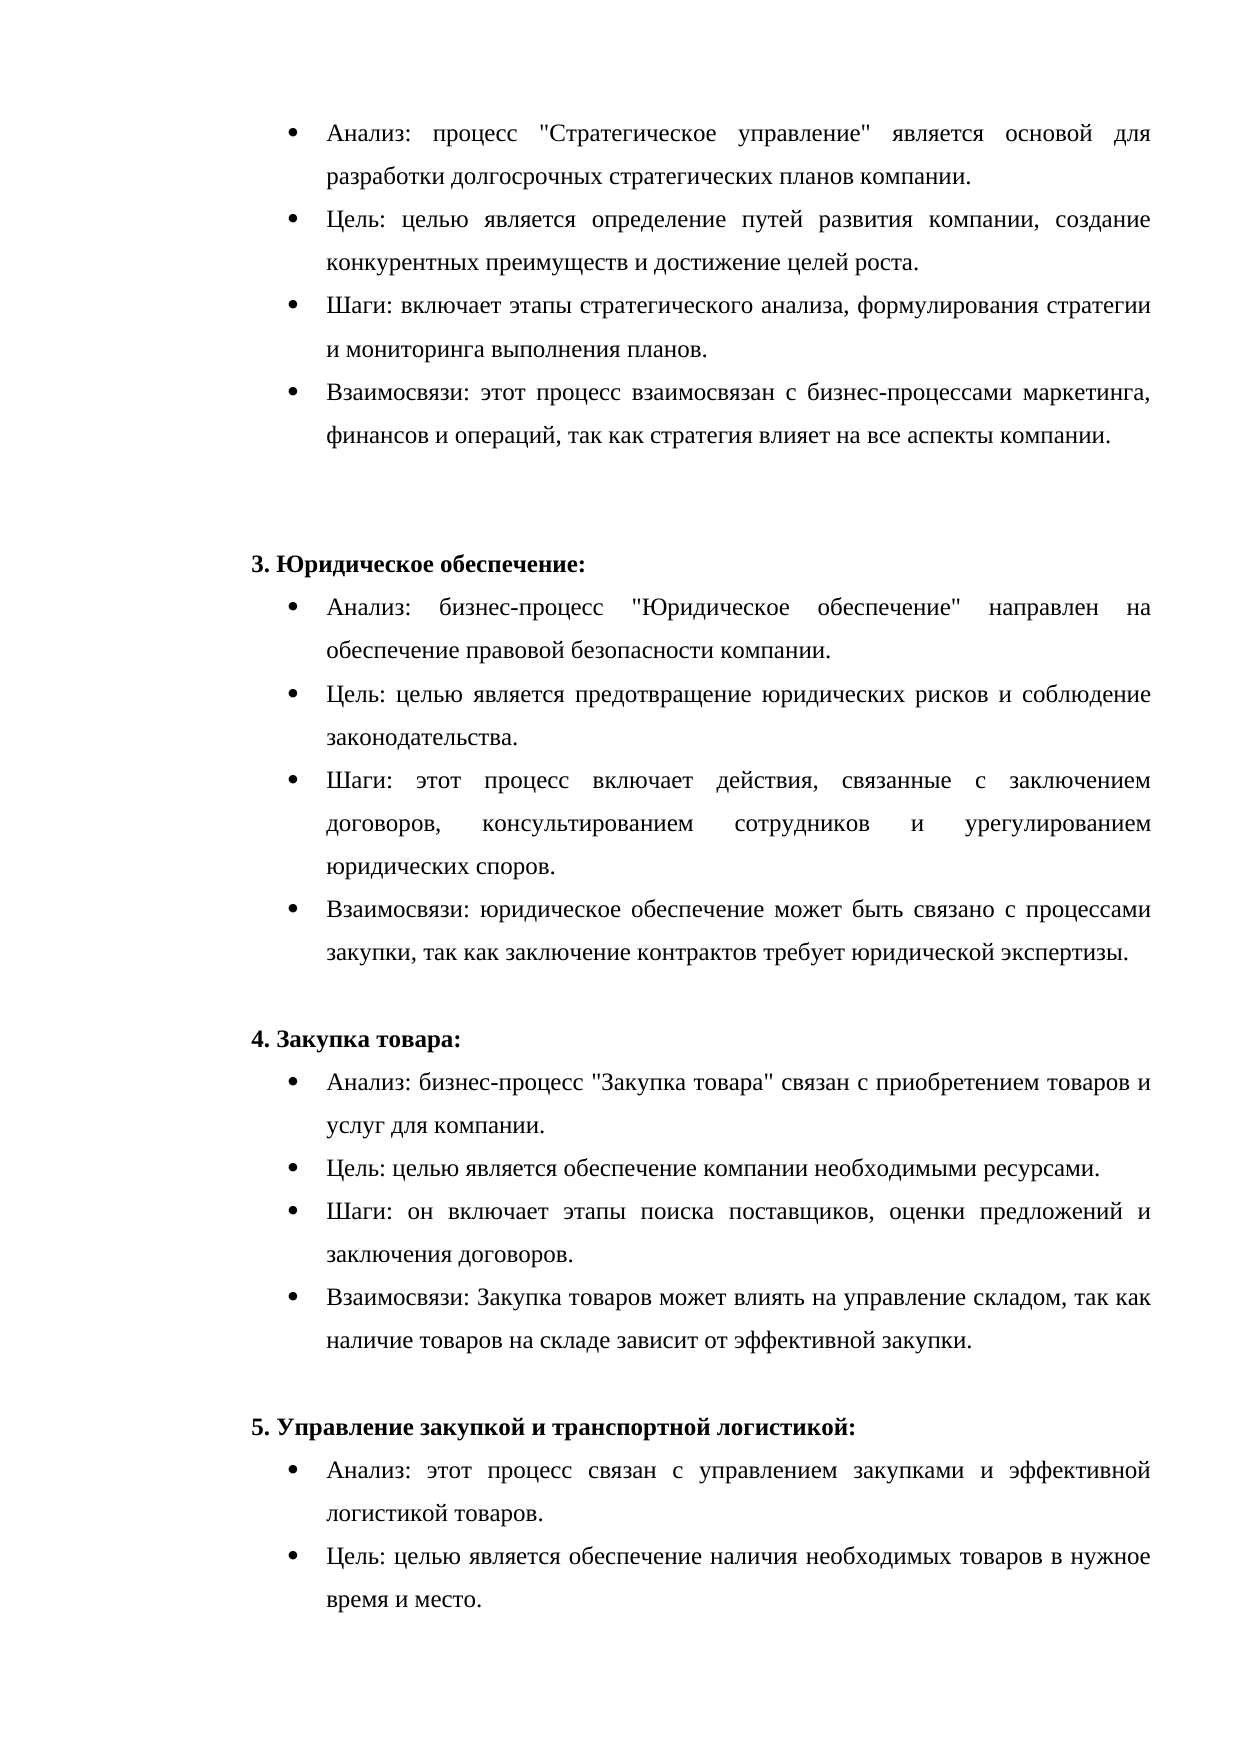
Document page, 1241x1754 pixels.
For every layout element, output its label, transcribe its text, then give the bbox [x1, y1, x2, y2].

list Анализ: бизнес-процесс "Юридическое обеспечение" направлен на обеспечение правовой безопасности компании. [288, 592, 1152, 664]
list Цель: целью является обеспечение компании необходимыми ресурсами. [288, 1153, 1152, 1182]
text 3. Юридическое обеспечение: [177, 549, 1152, 578]
list Анализ: процесс "Стратегическое управление" является основой для разработки долгосрочных стратегических планов компании. [288, 118, 1152, 190]
list Шаги: включает этапы стратегического анализа, формулирования стратегии и мониторинга выполнения планов. [288, 291, 1152, 362]
list Анализ: этот процесс связан с управлением закупками и эффективной логистикой товаров. [288, 1455, 1152, 1527]
list Анализ: бизнес-процесс "Закупка товара" связан с приобретением товаров и услуг для компании. [288, 1067, 1152, 1139]
list Взаимосвязи: Закупка товаров может влиять на управление складом, так как наличие товаров на складе зависит от эффективной закупки. [288, 1282, 1152, 1354]
list Шаги: он включает этапы поиска поставщиков, оценки предложений и заключения договоров. [288, 1196, 1152, 1268]
list Цель: целью является обеспечение наличия необходимых товаров в нужное время и место. [288, 1541, 1152, 1613]
list Цель: целью является определение путей развития компании, создание конкурентных преимуществ и достижение целей роста. [288, 204, 1152, 276]
list Взаимосвязи: юридическое обеспечение может быть связано с процессами закупки, так как заключение контрактов требует юридической экспертизы. [288, 894, 1152, 966]
text 4. Закупка товара: [177, 1024, 1152, 1052]
list Взаимосвязи: этот процесс взаимосвязан с бизнес-процессами маркетинга, финансов и операций, так как стратегия влияет на все аспекты компании. [288, 377, 1152, 449]
list Цель: целью является предотвращение юридических рисков и соблюдение законодательства. [288, 679, 1152, 751]
text 5. Управление закупкой и транспортной логистикой: [177, 1412, 1152, 1441]
list Шаги: этот процесс включает действия, связанные с заключением договоров, консультированием сотрудников и урегулированием юридических споров. [288, 765, 1152, 880]
